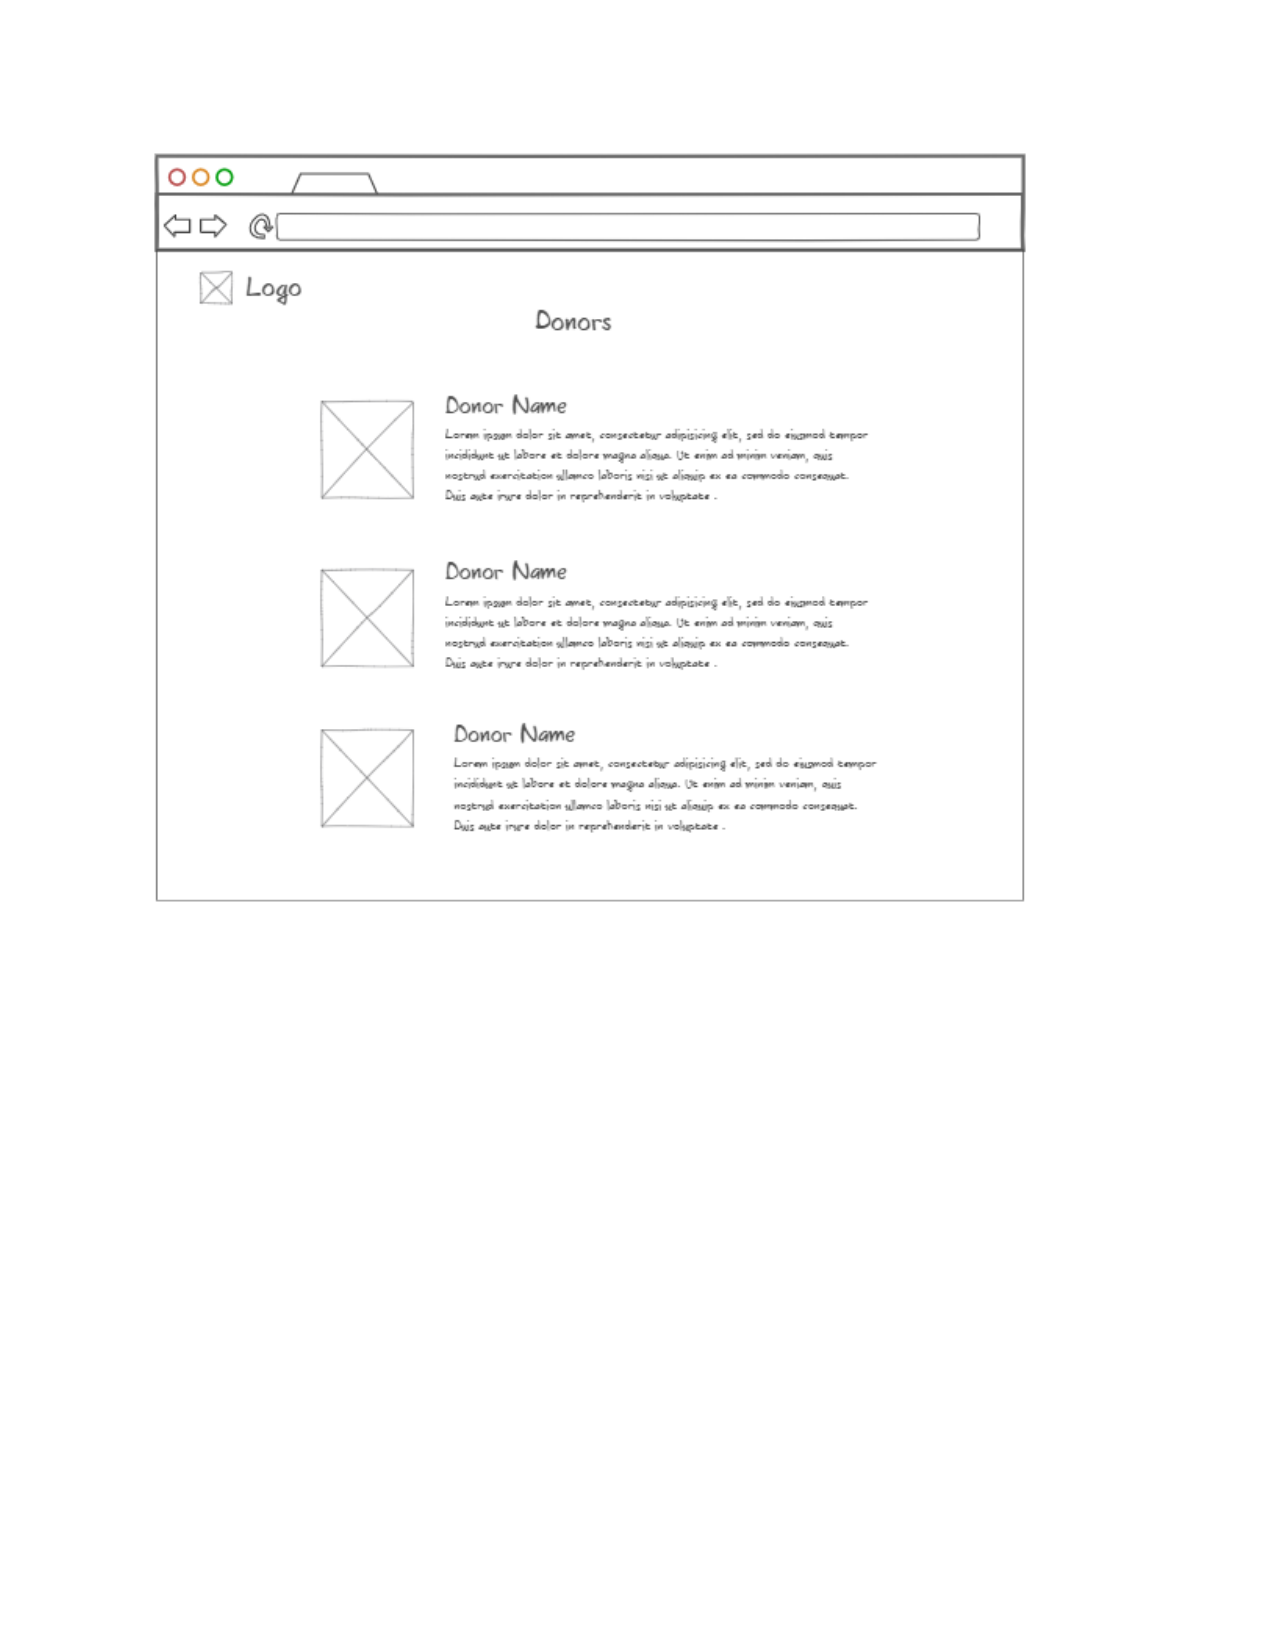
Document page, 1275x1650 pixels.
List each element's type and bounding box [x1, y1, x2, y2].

picture [150, 149, 1029, 908]
